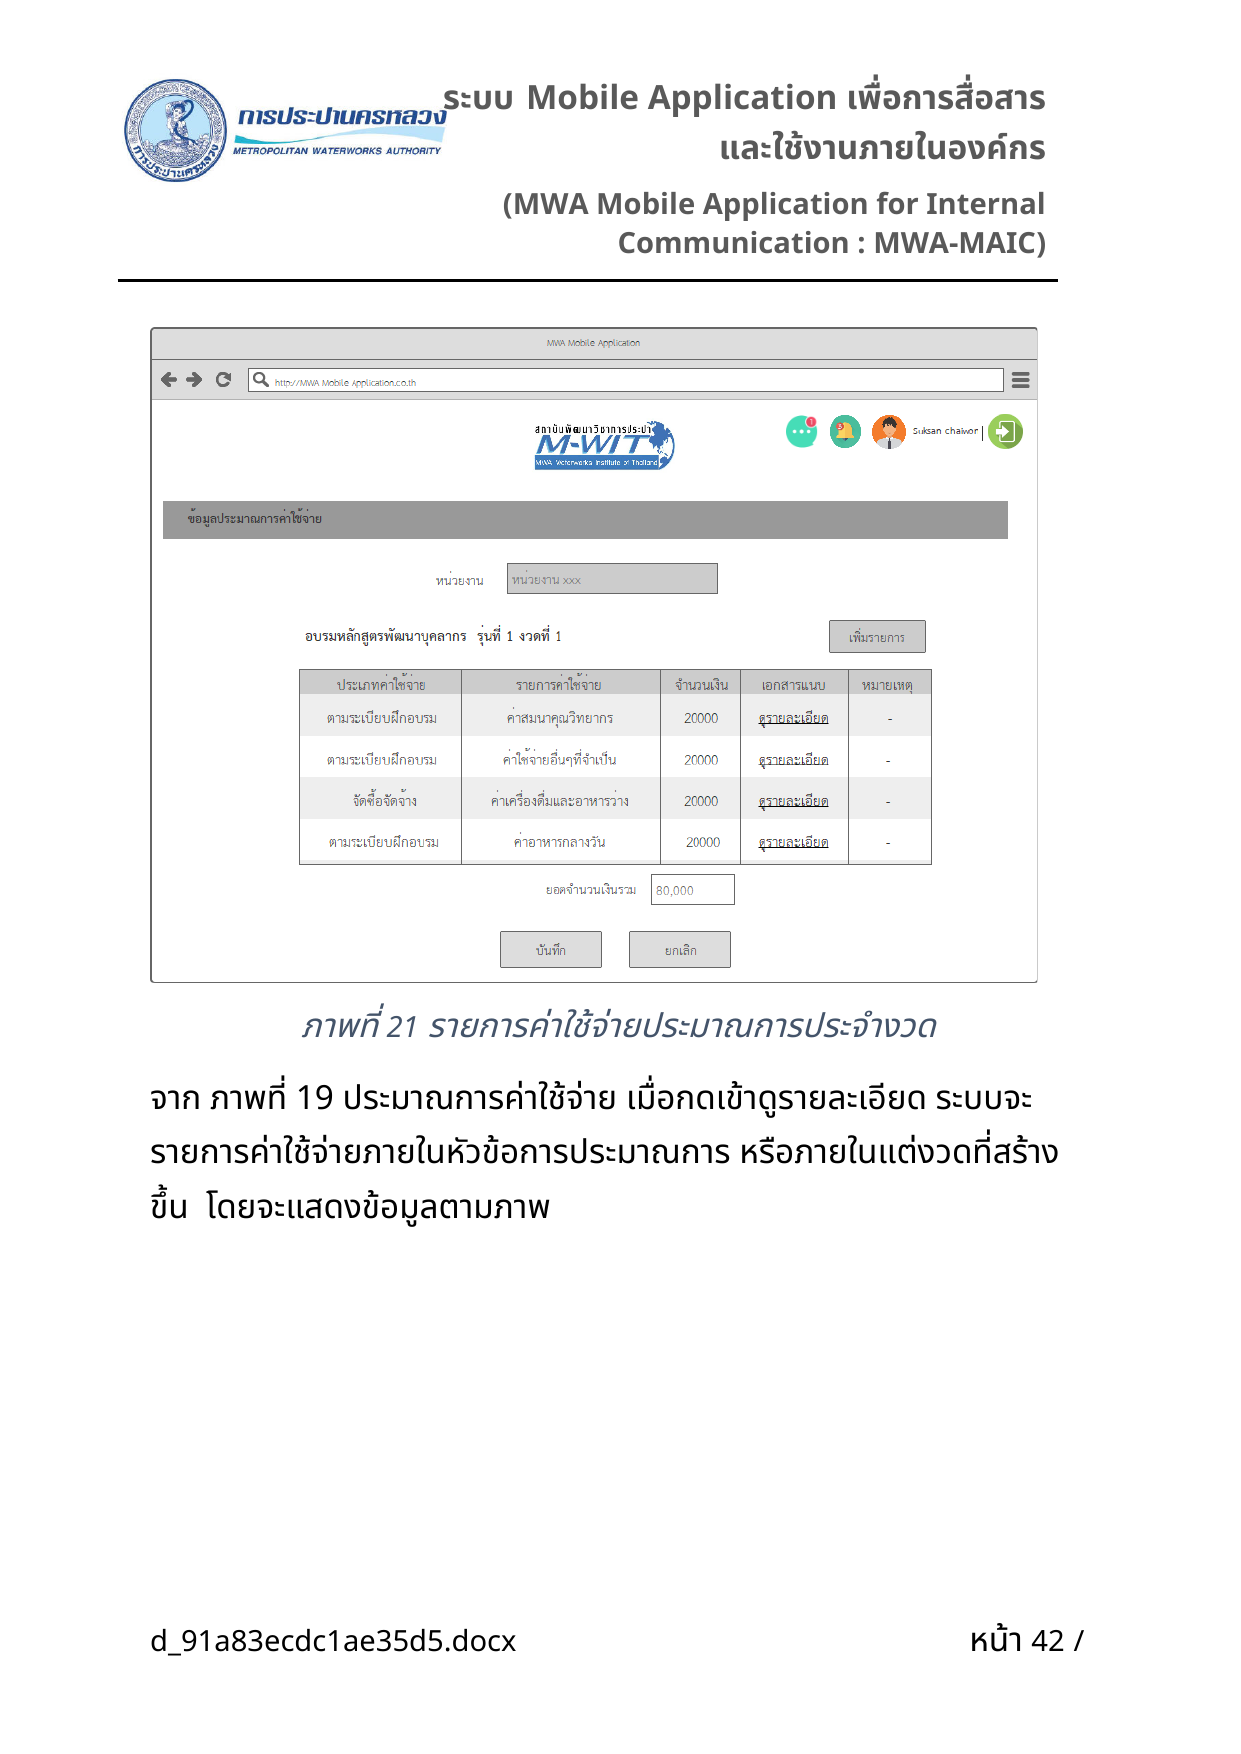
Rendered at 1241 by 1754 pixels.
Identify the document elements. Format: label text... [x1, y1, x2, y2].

picture [150, 327, 1038, 983]
text ภาพที่ 21 รายการค่าใช้จ่ายประมาณการประจำงวด [150, 1002, 1090, 1053]
text จาก ภาพที่ 19 ประมาณการค่าใช้จ่าย เมื่อกดเข้าดูรายละเอียด ระบบจะรายการค่าใช้จ่ายภายในหัวข้อการประมาณการ หรือภายในแต่งวดที่สร้างขึ้น โดยจะแสดงข้อมูลตามภาพ [150, 1074, 1090, 1233]
picture [121, 73, 451, 188]
